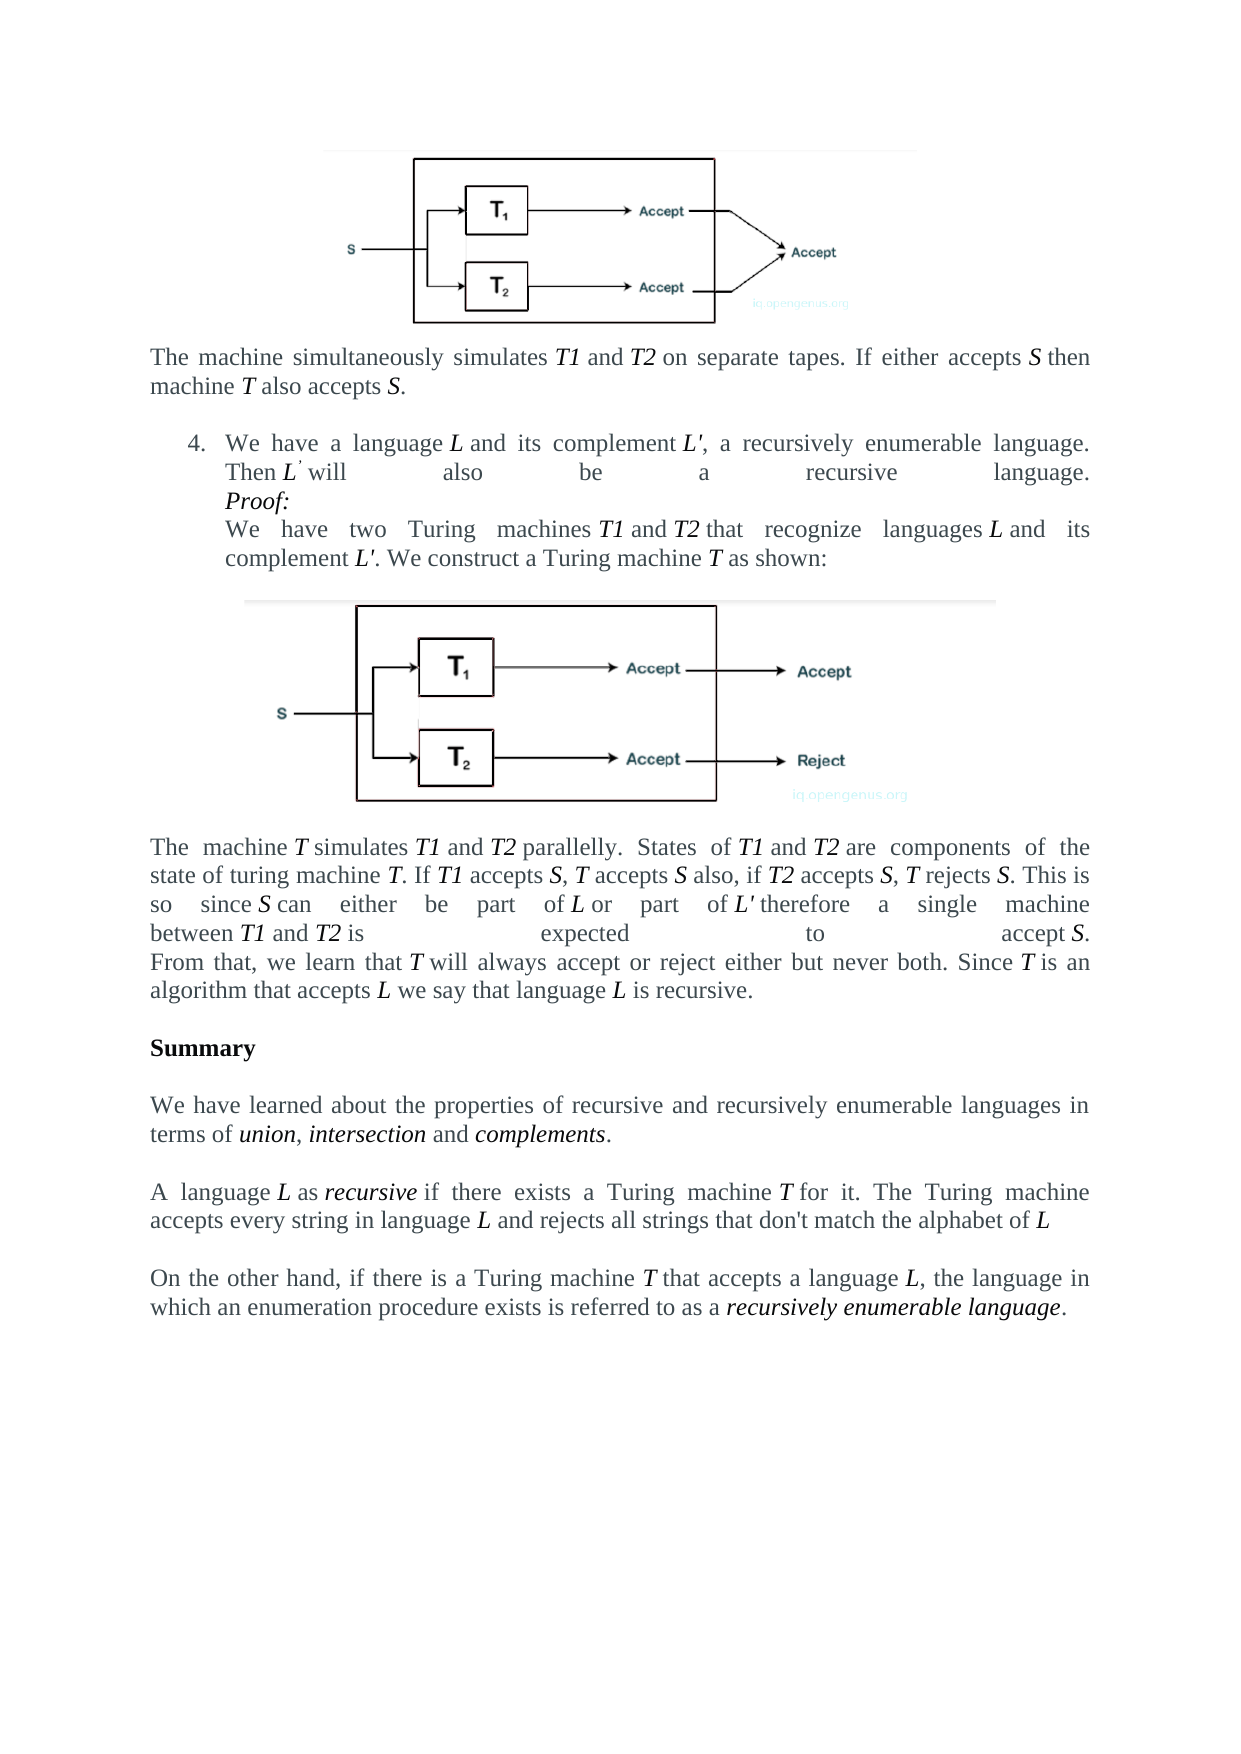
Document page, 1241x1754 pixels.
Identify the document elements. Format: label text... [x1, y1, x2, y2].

picture [323, 150, 917, 342]
text We have learned about the properties of recursive and recursively enumerable languages in terms of union, intersection and complements. [150, 1091, 1090, 1148]
text On the other hand, if there is a Turing machine T that accepts a language L, the language in which an enumeration procedure exists is referred to as a recursively enumerable language. [150, 1263, 1090, 1321]
list We have a language L and its complement L', a recursively enumerable language. Then L’ will also be a recursive language. Proof: We have two Turing machines T1 and T2 that recognize languages L and its complement L'. We construct a Turing machine T as shown: [187, 428, 1090, 572]
text A language L as recursive if there exists a Turing machine T for it. The Turing machine accepts every string in language L and rejects all strings that don't match the alphabet of L [150, 1148, 1090, 1234]
text The machine simultaneously simulates T1 and T2 on separate tapes. If either accepts S then machine T also accepts S. [150, 342, 1090, 399]
text Summary [150, 1033, 1090, 1062]
picture [244, 600, 996, 832]
text The machine T simulates T1 and T2 parallelly. States of T1 and T2 are components of the state of turing machine T. If T1 accepts S, T accepts S also, if T2 accepts S, T rejects S. This is so since S can either be part of L or part of L' therefore a single machine between T1 and T2 is expected to accept S. From that, we learn that T will always accept or reject either but never both. Since T is an algorithm that accepts L we say that language L is recursive. [150, 832, 1090, 1004]
